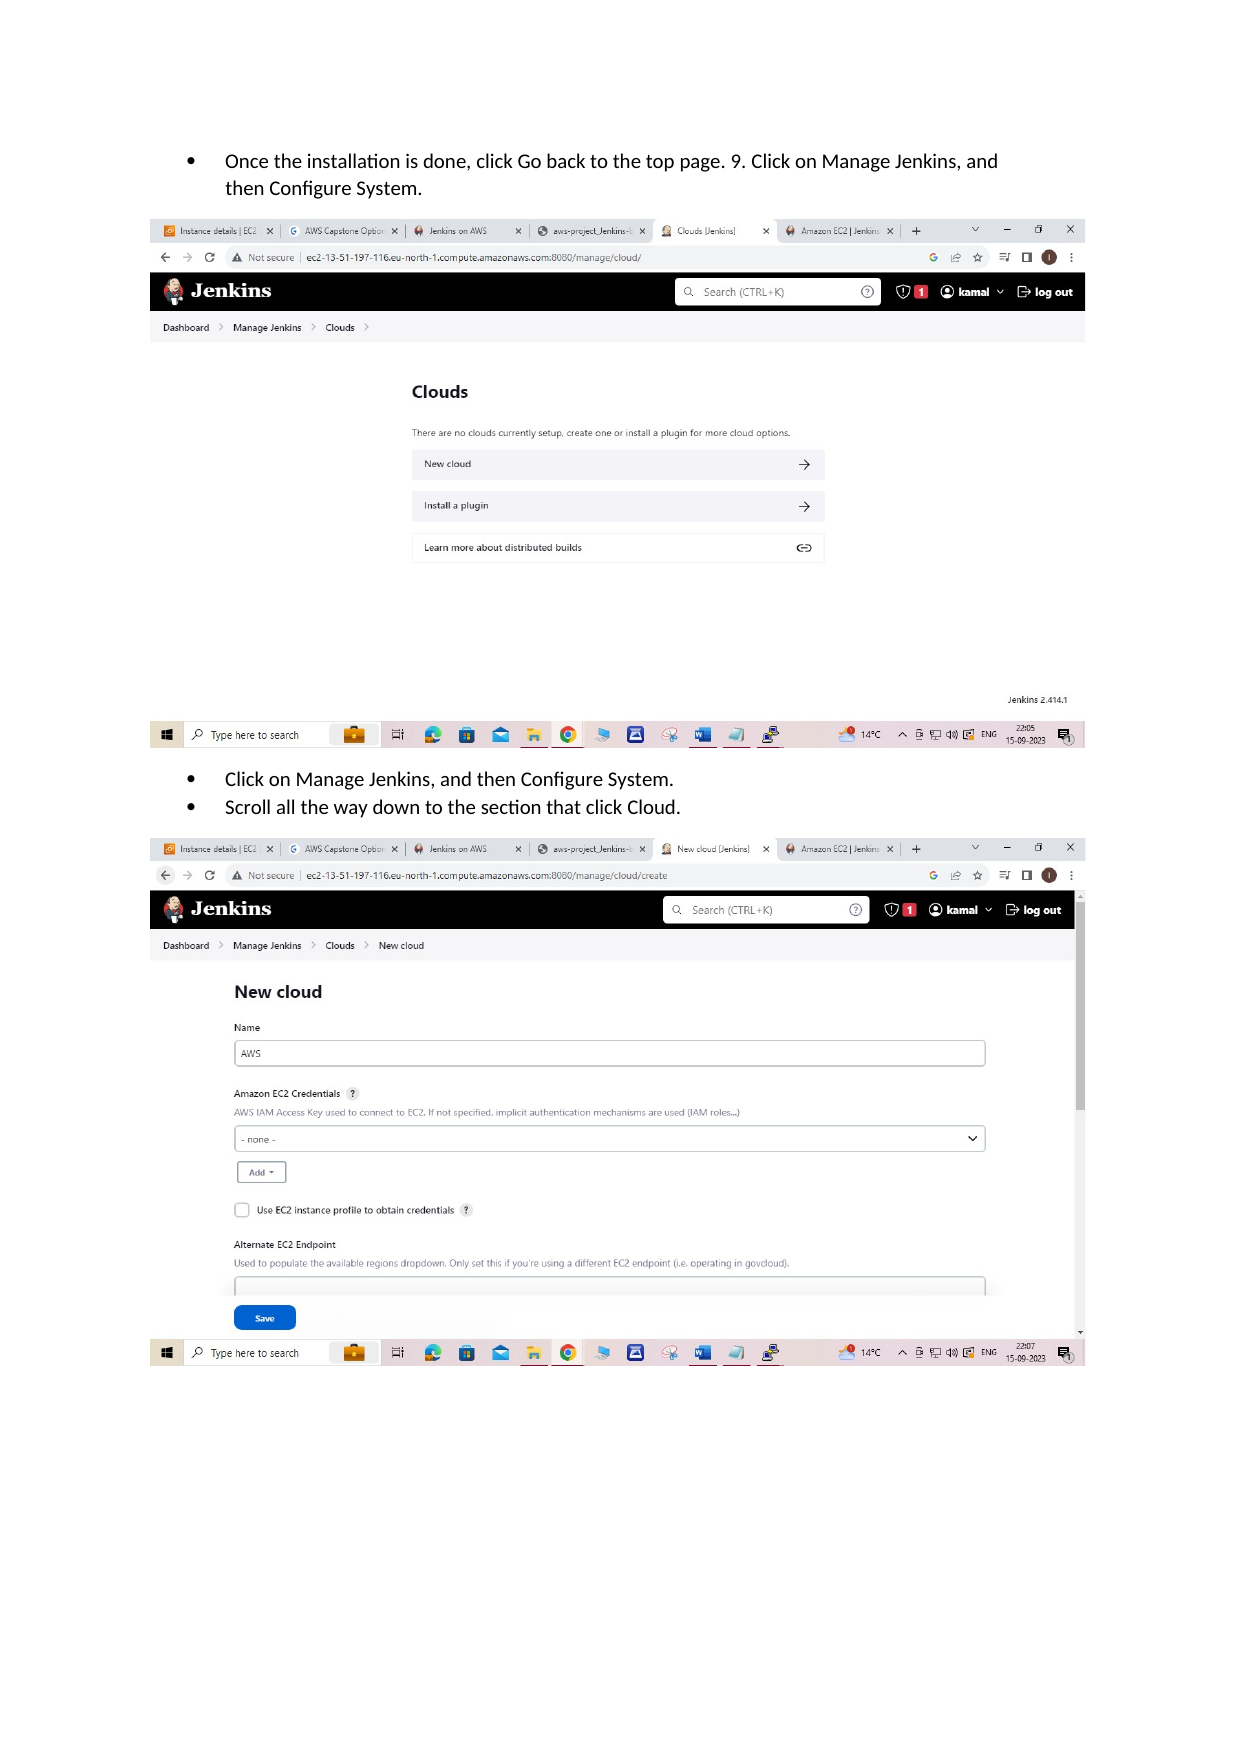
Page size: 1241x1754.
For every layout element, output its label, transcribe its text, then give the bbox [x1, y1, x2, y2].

picture [150, 838, 1086, 1366]
list Click on Manage Jenkins, and then Configure System. [187, 767, 1178, 792]
list Once the installation is done, click Go back to the top page. 9. Click on Manage Jenkins, and then Configure System. [187, 148, 1041, 201]
picture [150, 219, 1085, 748]
list Scroll all the way down to the section that click Cloud. [187, 794, 1178, 819]
